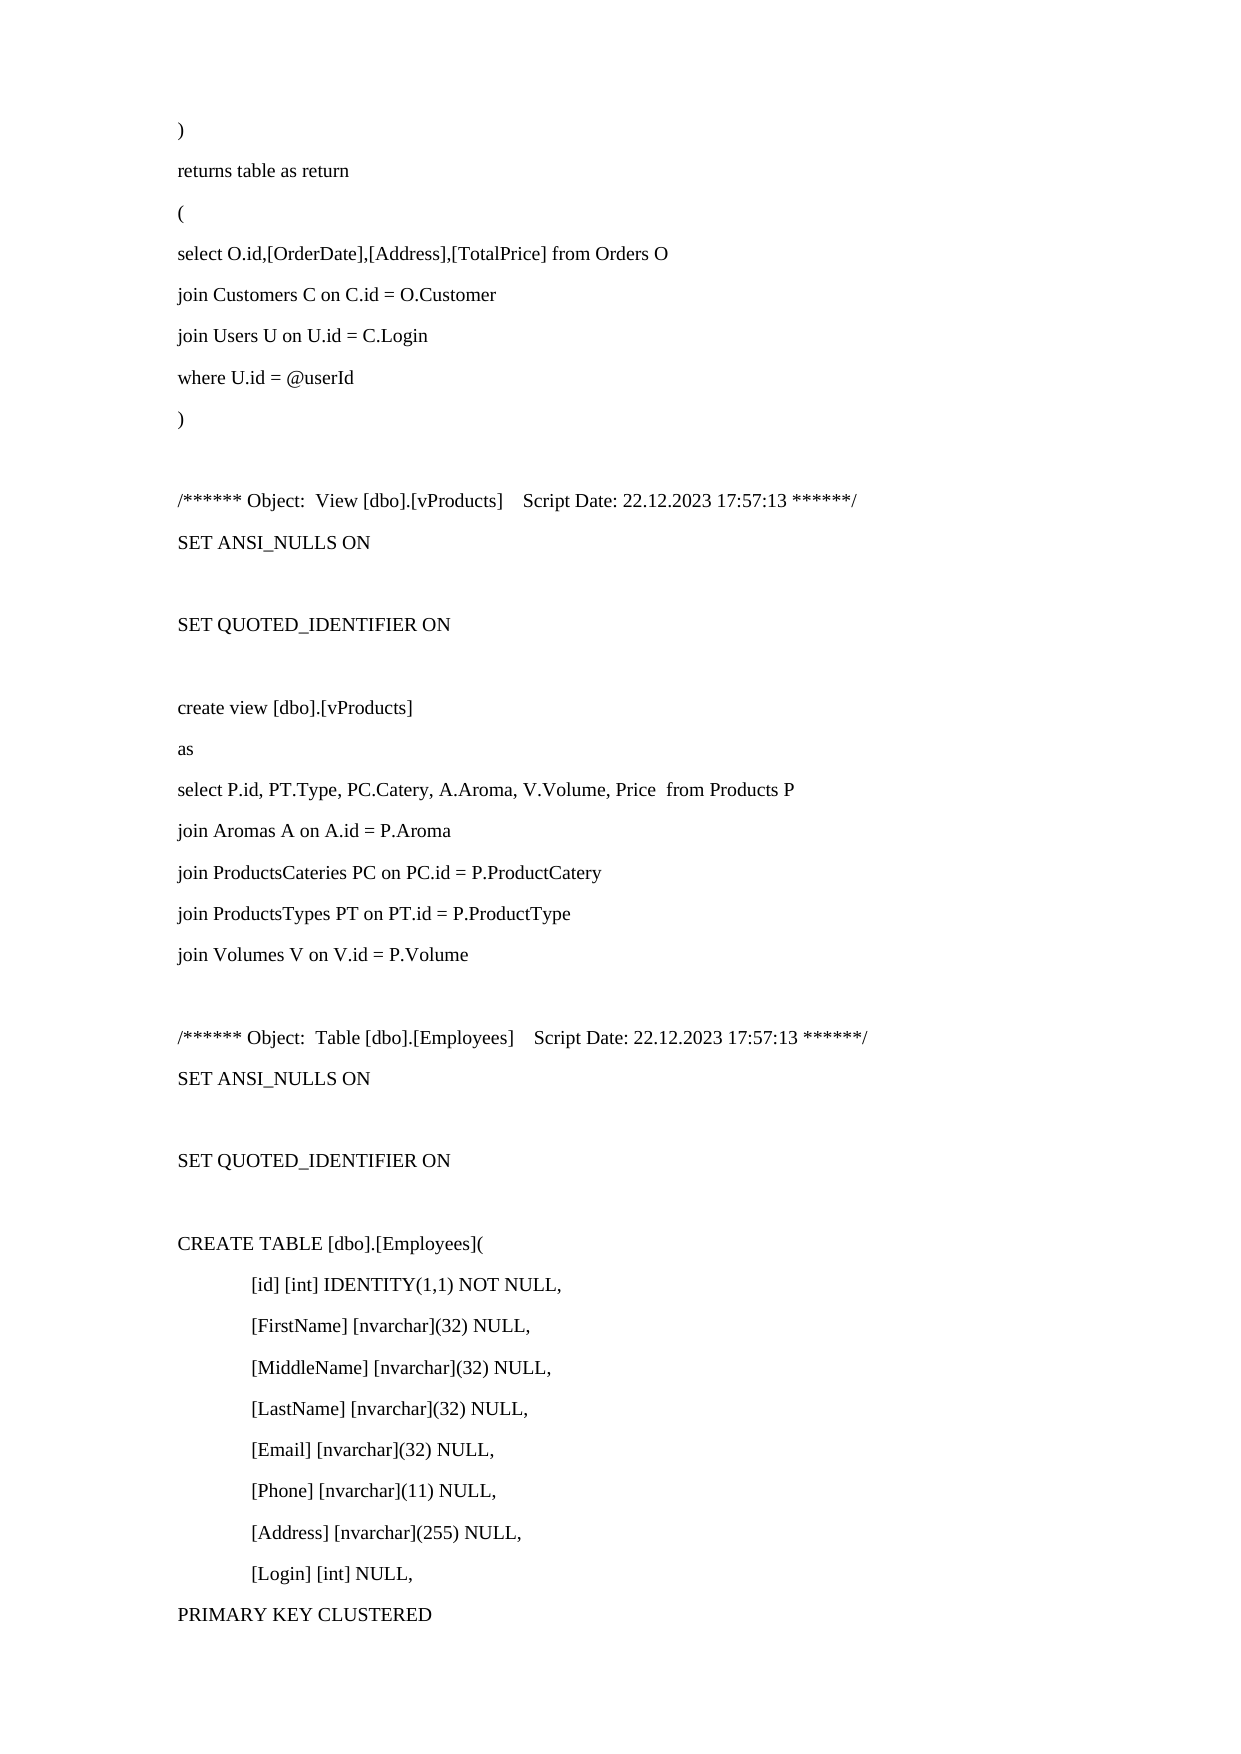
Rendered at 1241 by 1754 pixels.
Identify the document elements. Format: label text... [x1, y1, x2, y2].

text returns table as return [177, 159, 1152, 182]
text [Login] [int] NULL, [177, 1562, 1152, 1585]
text [id] [int] IDENTITY(1,1) NOT NULL, [177, 1273, 1152, 1296]
text /****** Object: View [dbo].[vProducts] Script Date: 22.12.2023 17:57:13 ******/ [177, 489, 1152, 512]
text SET ANSI_NULLS ON [177, 1067, 1152, 1090]
text SET ANSI_NULLS ON [177, 531, 1152, 553]
text [Email] [nvarchar](32) NULL, [177, 1438, 1152, 1461]
text CREATE TABLE [dbo].[Employees]( [177, 1232, 1152, 1255]
text join Aromas A on A.id = P.Aroma [177, 819, 1152, 842]
text join Customers C on C.id = O.Customer [177, 283, 1152, 306]
text join Volumes V on V.id = P.Volume [177, 943, 1152, 966]
text /****** Object: Table [dbo].[Employees] Script Date: 22.12.2023 17:57:13 ******/ [177, 1026, 1152, 1048]
text select O.id,[OrderDate],[Address],[TotalPrice] from Orders O [177, 242, 1152, 265]
text where U.id = @userId [177, 366, 1152, 388]
text join ProductsCateries PC on PC.id = P.ProductCatery [177, 861, 1152, 883]
text PRIMARY KEY CLUSTERED [177, 1603, 1152, 1626]
text ) [177, 407, 1152, 430]
text [LastName] [nvarchar](32) NULL, [177, 1397, 1152, 1420]
text ) [177, 118, 1152, 141]
text [MiddleName] [nvarchar](32) NULL, [177, 1356, 1152, 1378]
text select P.id, PT.Type, PC.Catery, A.Aroma, V.Volume, Price from Products P [177, 778, 1152, 801]
text [Address] [nvarchar](255) NULL, [177, 1521, 1152, 1543]
text ( [177, 201, 1152, 223]
text SET QUOTED_IDENTIFIER ON [177, 1149, 1152, 1172]
text [FirstName] [nvarchar](32) NULL, [177, 1314, 1152, 1337]
text SET QUOTED_IDENTIFIER ON [177, 613, 1152, 636]
text join ProductsTypes PT on PT.id = P.ProductType [177, 902, 1152, 925]
text [Phone] [nvarchar](11) NULL, [177, 1479, 1152, 1502]
text as [177, 737, 1152, 760]
text create view [dbo].[vProducts] [177, 696, 1152, 718]
text join Users U on U.id = C.Login [177, 324, 1152, 347]
